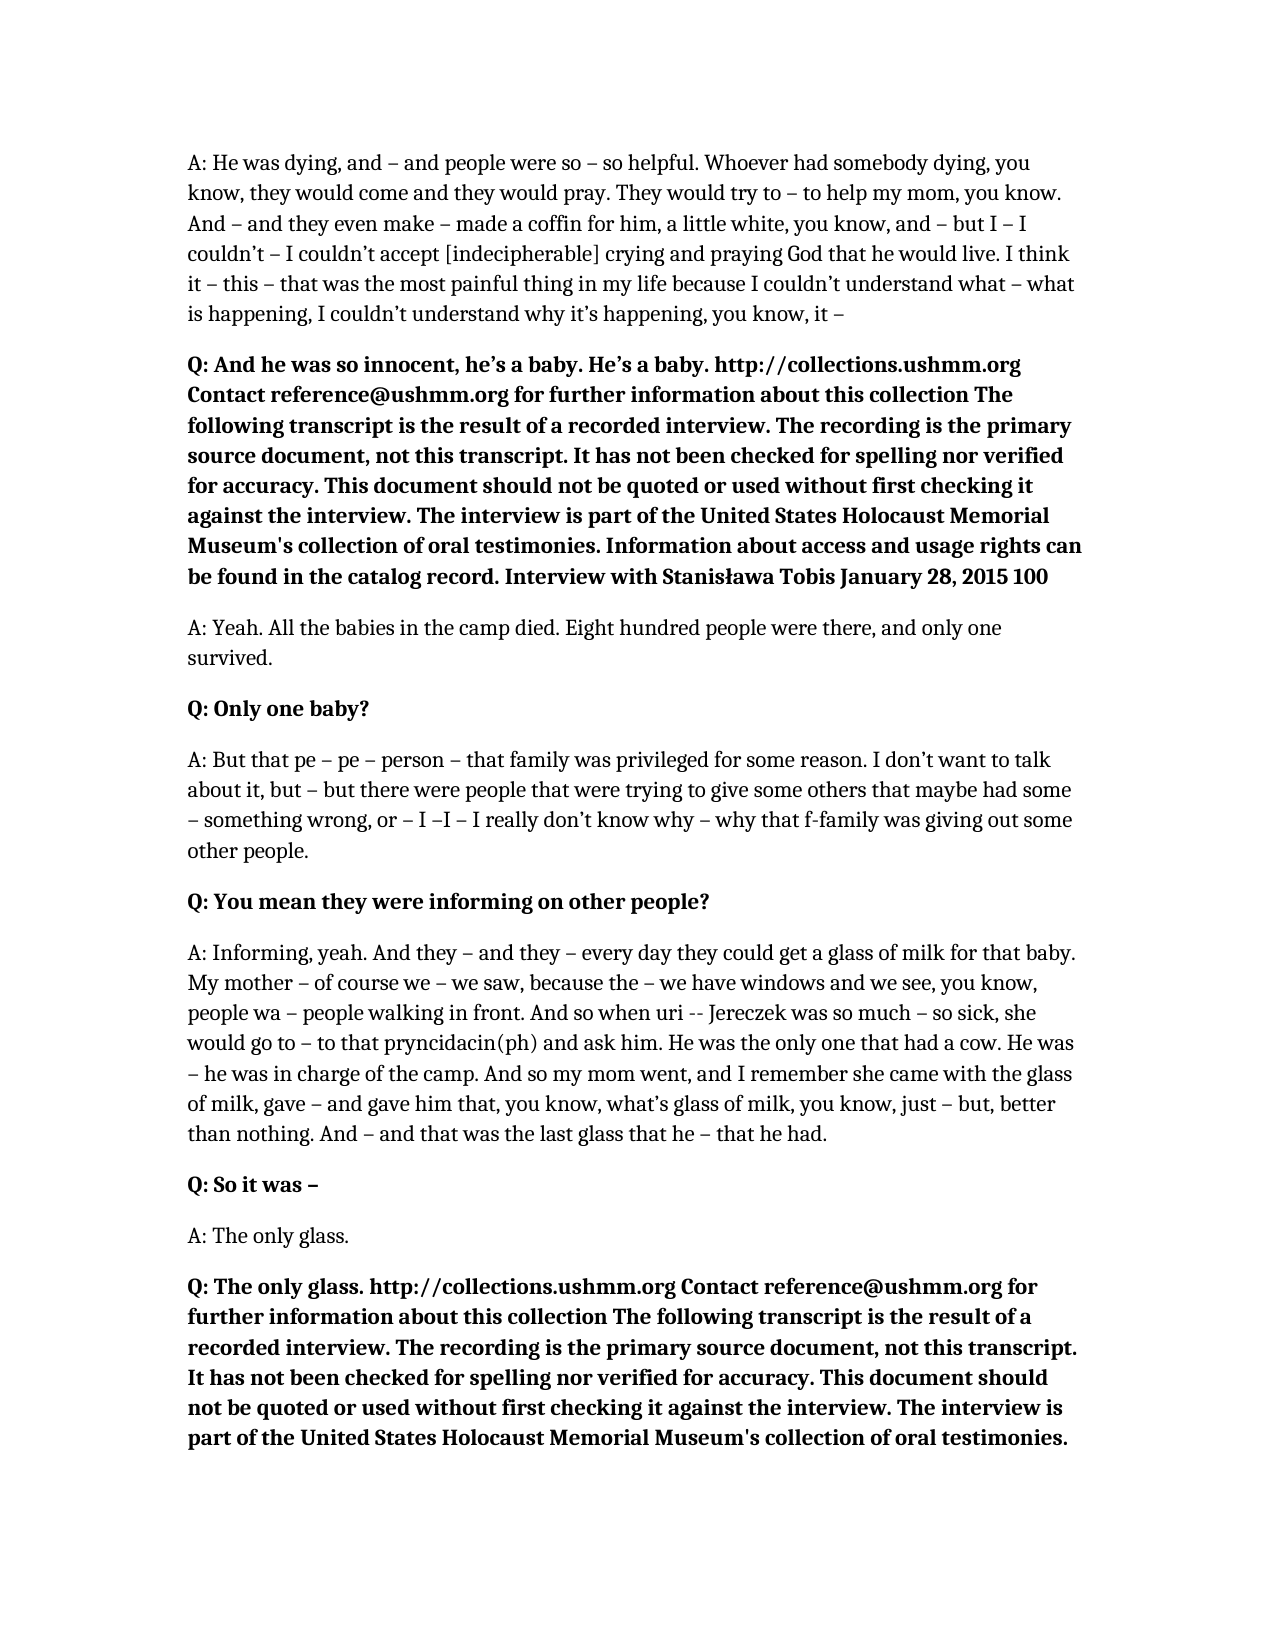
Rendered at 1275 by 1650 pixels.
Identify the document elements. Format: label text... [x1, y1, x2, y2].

text A: He was dying, and – and people were so – so helpful. Whoever had somebody dying, you know, they would come and they would pray. They would try to – to help my mom, you know. And – and they even make – made a coffin for him, a little white, you know, and – but I – I couldn’t – I couldn’t accept [indecipherable] crying and praying God that he would live. I think it – this – that was the most painful thing in my life because I couldn’t understand what – what is happening, I couldn’t understand why it’s happening, you know, it – [187, 150, 1087, 327]
text Q: You mean they were informing on other people? [187, 888, 1087, 915]
text A: Informing, yeah. And they – and they – every day they could get a glass of milk for that baby. My mother – of course we – we saw, because the – we have windows and we see, you know, people wa – people walking in front. And so when uri -- Jereczek was so much – so sick, she would go to – to that pryncidacin(ph) and ask him. He was the only one that had a cow. He was – he was in charge of the camp. And so my mom went, and I remember she came with the glass of milk, gave – and gave him that, you know, what’s glass of milk, you know, just – but, better than nothing. And – and that was the last glass that he – that he had. [187, 939, 1087, 1147]
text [187, 1274, 1087, 1451]
text Q: So it was – [187, 1172, 1087, 1198]
text Q: Only one baby? [187, 696, 1087, 722]
text A: Yeah. All the babies in the camp died. Eight hundred people were there, and only one survived. [187, 614, 1087, 671]
text Q: And he was so innocent, he’s a baby. He’s a baby. http://collections.ushmm.org Contact reference@ushmm.org for further information about this collection The following transcript is the result of a recorded interview. The recording is the primary source document, not this transcript. It has not been checked for spelling nor verified for accuracy. This document should not be quoted or used without first checking it against the interview. The interview is part of the United States Holocaust Memorial Museum's collection of oral testimonies. Information about access and usage rights can be found in the catalog record. Interview with Stanisława Tobis January 28, 2015 100 [187, 352, 1087, 590]
text A: But that pe – pe – person – that family was privileged for some reason. I don’t want to talk about it, but – but there were people that were trying to give some others that maybe had some – something wrong, or – I –I – I really don’t know why – why that f-family was giving out some other people. [187, 747, 1087, 864]
text A: The only glass. [187, 1223, 1087, 1249]
